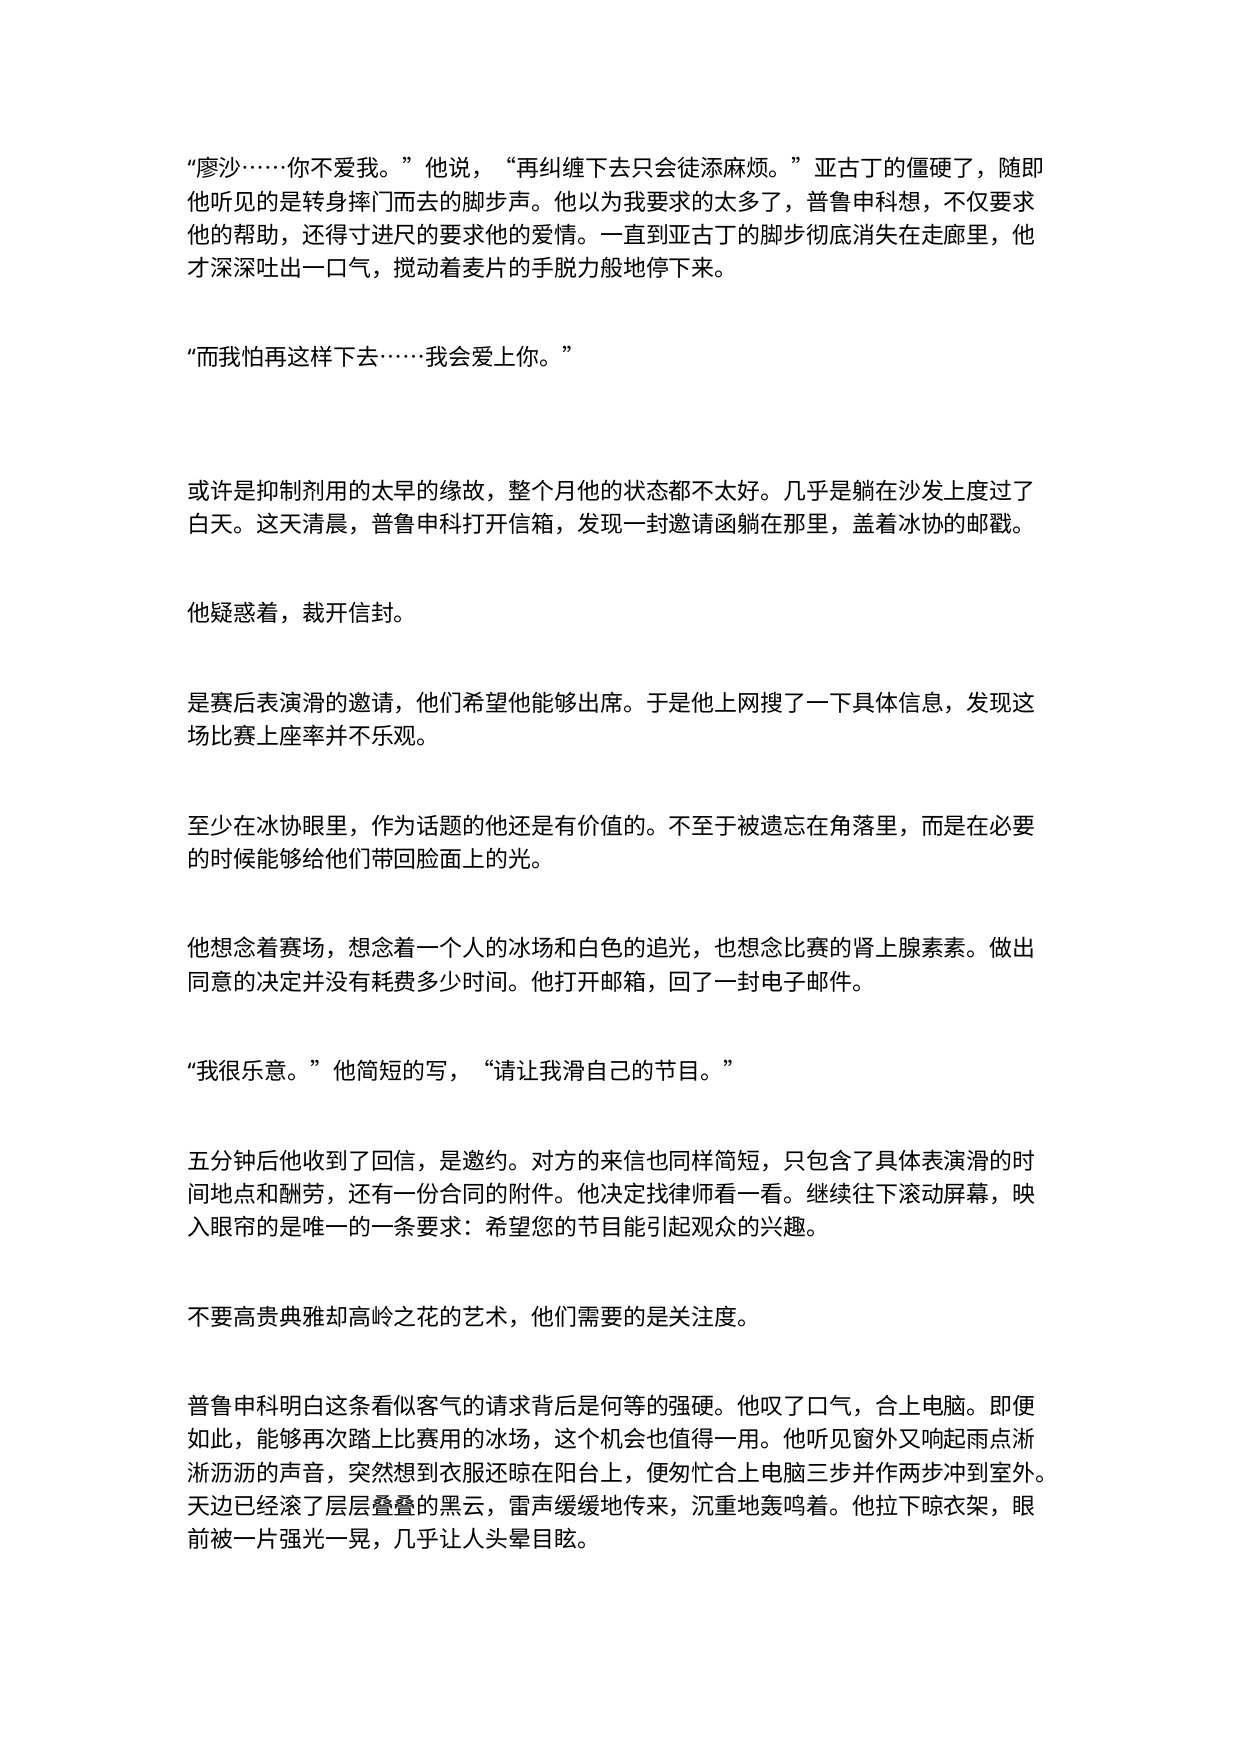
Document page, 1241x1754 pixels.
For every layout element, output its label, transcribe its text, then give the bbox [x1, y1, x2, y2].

text 至少在冰协眼里，作为话题的他还是有价值的。不至于被遗忘在角落里，而是在必要的时候能够给他们带回脸面上的光。 [187, 807, 1053, 874]
text 他疑惑着，裁开信封。 [187, 595, 1053, 628]
text “而我怕再这样下去……我会爱上你。” [187, 339, 1053, 373]
text 五分钟后他收到了回信，是邀约。对方的来信也同样简短，只包含了具体表演滑的时间地点和酬劳，还有一份合同的附件。他决定找律师看一看。继续往下滚动屏幕，映入眼帘的是唯一的一条要求：希望您的节目能引起观众的兴趣。 [187, 1142, 1053, 1242]
text “我很乐意。”他简短的写，“请让我滑自己的节目。” [187, 1053, 1053, 1086]
text 不要高贵典雅却高岭之花的艺术，他们需要的是关注度。 [187, 1298, 1053, 1332]
text 普鲁申科明白这条看似客气的请求背后是何等的强硬。他叹了口气，合上电脑。即便如此，能够再次踏上比赛用的冰场，这个机会也值得一用。他听见窗外又响起雨点淅淅沥沥的声音，突然想到衣服还晾在阳台上，便匆忙合上电脑三步并作两步冲到室外。天边已经滚了层层叠叠的黑云，雷声缓缓地传来，沉重地轰鸣着。他拉下晾衣架，眼前被一片强光一晃，几乎让人头晕目眩。 [187, 1388, 1053, 1554]
text “廖沙……你不爱我。”他说，“再纠缠下去只会徒添麻烦。”亚古丁的僵硬了，随即他听见的是转身摔门而去的脚步声。他以为我要求的太多了，普鲁申科想，不仅要求他的帮助，还得寸进尺的要求他的爱情。一直到亚古丁的脚步彻底消失在走廊里，他才深深吐出一口气，搅动着麦片的手脱力般地停下来。 [187, 150, 1053, 283]
text 是赛后表演滑的邀请，他们希望他能够出席。于是他上网搜了一下具体信息，发现这场比赛上座率并不乐观。 [187, 685, 1053, 751]
text 他想念着赛场，想念着一个人的冰场和白色的追光，也想念比赛的肾上腺素素。做出同意的决定并没有耗费多少时间。他打开邮箱，回了一封电子邮件。 [187, 930, 1053, 997]
text 或许是抑制剂用的太早的缘故，整个月他的状态都不太好。几乎是躺在沙发上度过了白天。这天清晨，普鲁申科打开信箱，发现一封邀请函躺在那里，盖着冰协的邮戳。 [187, 473, 1053, 539]
